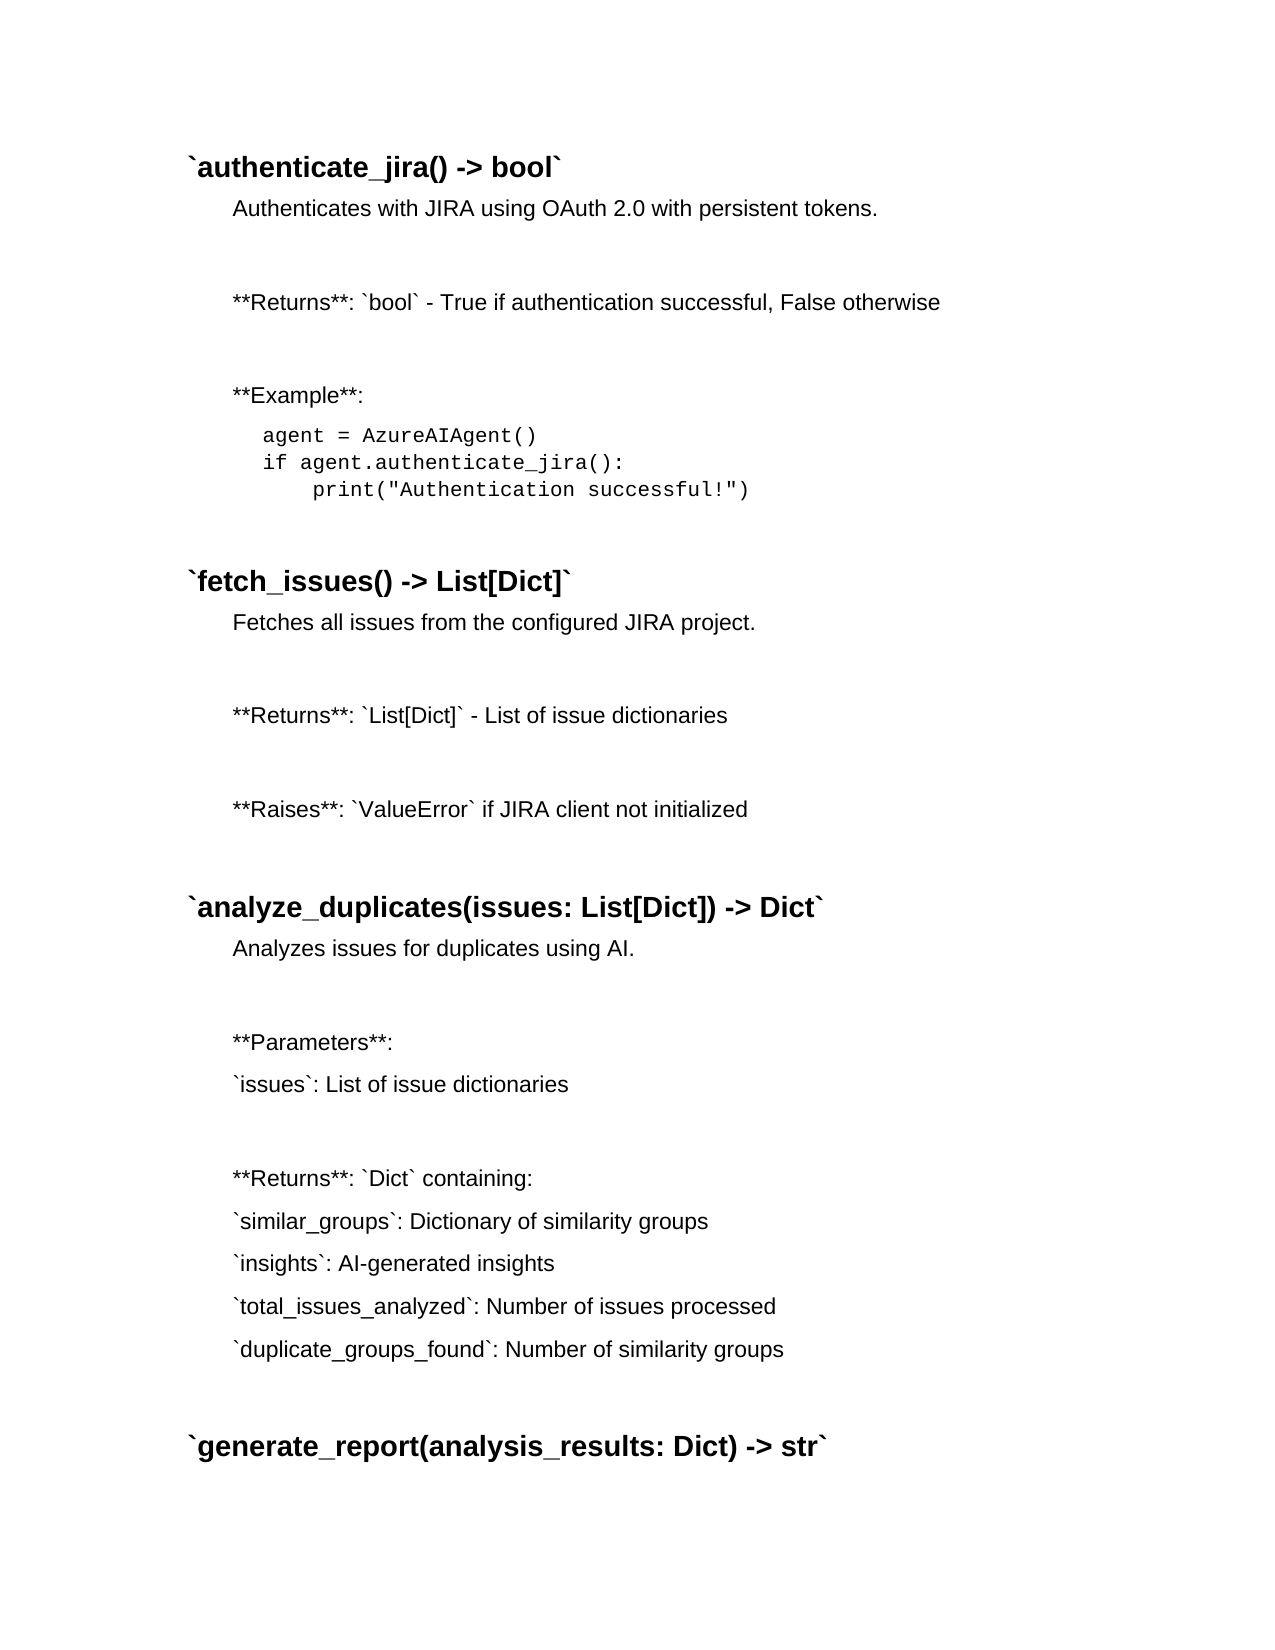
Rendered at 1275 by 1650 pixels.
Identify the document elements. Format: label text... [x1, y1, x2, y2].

text `duplicate_groups_found`: Number of similarity groups [232, 1336, 1087, 1362]
text Analyzes issues for duplicates using AI. [232, 935, 1087, 961]
text `fetch_issues() -> List[Dict]` [187, 564, 1087, 597]
text `authenticate_jira() -> bool` [187, 150, 1087, 183]
text `similar_groups`: Dictionary of similarity groups [232, 1208, 1087, 1234]
text `generate_report(analysis_results: Dict) -> str` [187, 1429, 1087, 1463]
text **Returns**: `bool` - True if authentication successful, False otherwise [232, 288, 1087, 315]
text `issues`: List of issue dictionaries [232, 1071, 1087, 1097]
text agent = AzureAIAgent() if agent.authenticate_jira(): print("Authentication successful!") [262, 425, 1087, 503]
text Authenticates with JIRA using OAuth 2.0 with persistent tokens. [232, 195, 1087, 221]
text **Raises**: `ValueError` if JIRA client not initialized [232, 796, 1087, 822]
text `analyze_duplicates(issues: List[Dict]) -> Dict` [187, 890, 1087, 923]
text **Returns**: `Dict` containing: [232, 1165, 1087, 1191]
text `total_issues_analyzed`: Number of issues processed [232, 1293, 1087, 1319]
text Fetches all issues from the configured JIRA project. [232, 609, 1087, 635]
text **Parameters**: [232, 1028, 1087, 1055]
text **Returns**: `List[Dict]` - List of issue dictionaries [232, 702, 1087, 729]
text `insights`: AI-generated insights [232, 1250, 1087, 1277]
text **Example**: [232, 382, 1087, 409]
